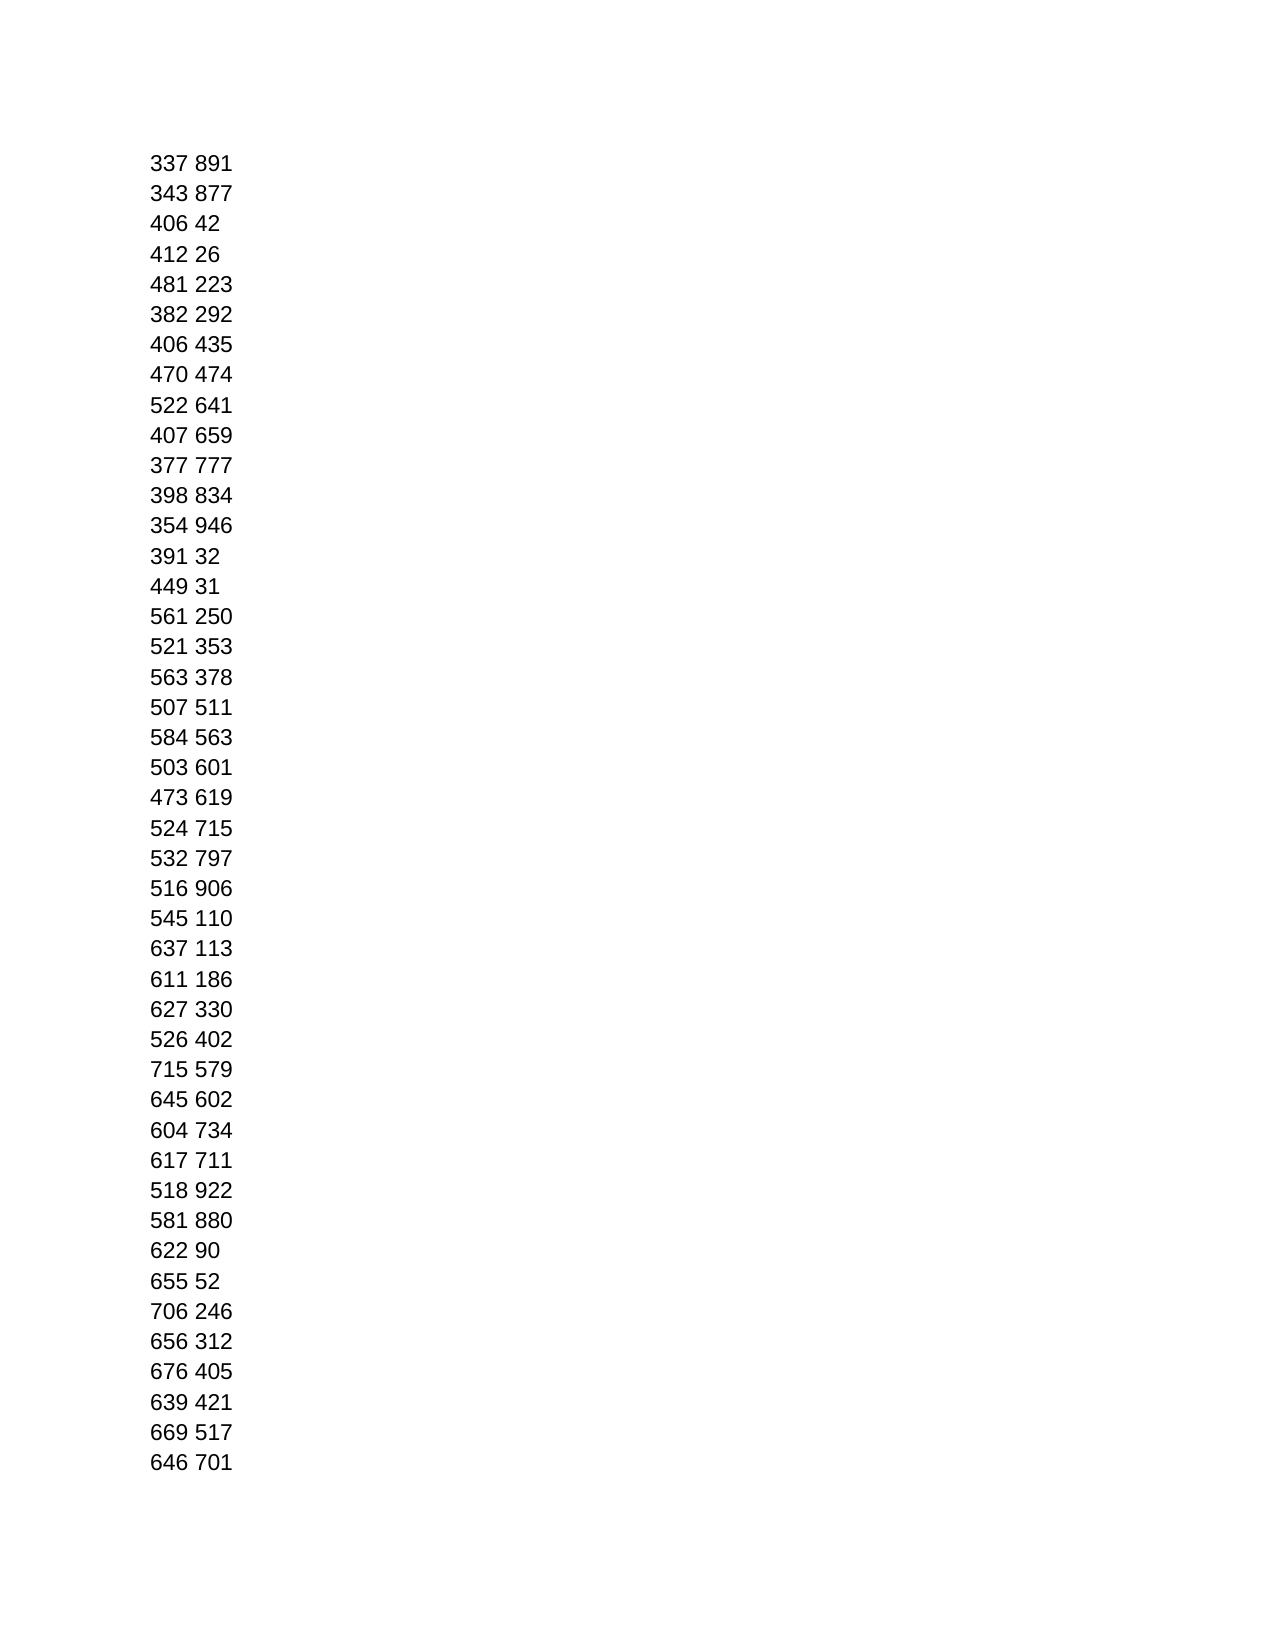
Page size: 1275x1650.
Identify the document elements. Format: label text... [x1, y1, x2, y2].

text 655 52 [150, 1268, 1125, 1294]
text 406 435 [150, 331, 1125, 358]
text 507 511 [150, 694, 1125, 720]
text 391 32 [150, 543, 1125, 569]
text 656 312 [150, 1328, 1125, 1354]
text 377 777 [150, 452, 1125, 478]
text 676 405 [150, 1358, 1125, 1385]
text 516 906 [150, 875, 1125, 901]
text 581 880 [150, 1207, 1125, 1234]
text 354 946 [150, 512, 1125, 539]
text 611 186 [150, 966, 1125, 992]
text 398 834 [150, 482, 1125, 509]
text 622 90 [150, 1237, 1125, 1264]
text 473 619 [150, 784, 1125, 811]
text 645 602 [150, 1086, 1125, 1113]
text 627 330 [150, 996, 1125, 1022]
text 526 402 [150, 1026, 1125, 1052]
text 522 641 [150, 392, 1125, 418]
text 545 110 [150, 905, 1125, 932]
text 584 563 [150, 724, 1125, 750]
text 470 474 [150, 361, 1125, 388]
text 706 246 [150, 1298, 1125, 1324]
text 481 223 [150, 271, 1125, 297]
text 407 659 [150, 422, 1125, 448]
text 646 701 [150, 1449, 1125, 1475]
text 532 797 [150, 845, 1125, 871]
text 561 250 [150, 603, 1125, 629]
text 518 922 [150, 1177, 1125, 1203]
text 637 113 [150, 935, 1125, 962]
text 715 579 [150, 1056, 1125, 1083]
text 337 891 [150, 150, 1125, 176]
text 524 715 [150, 814, 1125, 841]
text 406 42 [150, 210, 1125, 237]
text 382 292 [150, 301, 1125, 327]
text 449 31 [150, 573, 1125, 599]
text 412 26 [150, 241, 1125, 267]
text 617 711 [150, 1147, 1125, 1173]
text 343 877 [150, 180, 1125, 207]
text 669 517 [150, 1419, 1125, 1445]
text 639 421 [150, 1388, 1125, 1415]
text 503 601 [150, 754, 1125, 781]
text 563 378 [150, 663, 1125, 690]
text 604 734 [150, 1117, 1125, 1143]
text 521 353 [150, 633, 1125, 660]
